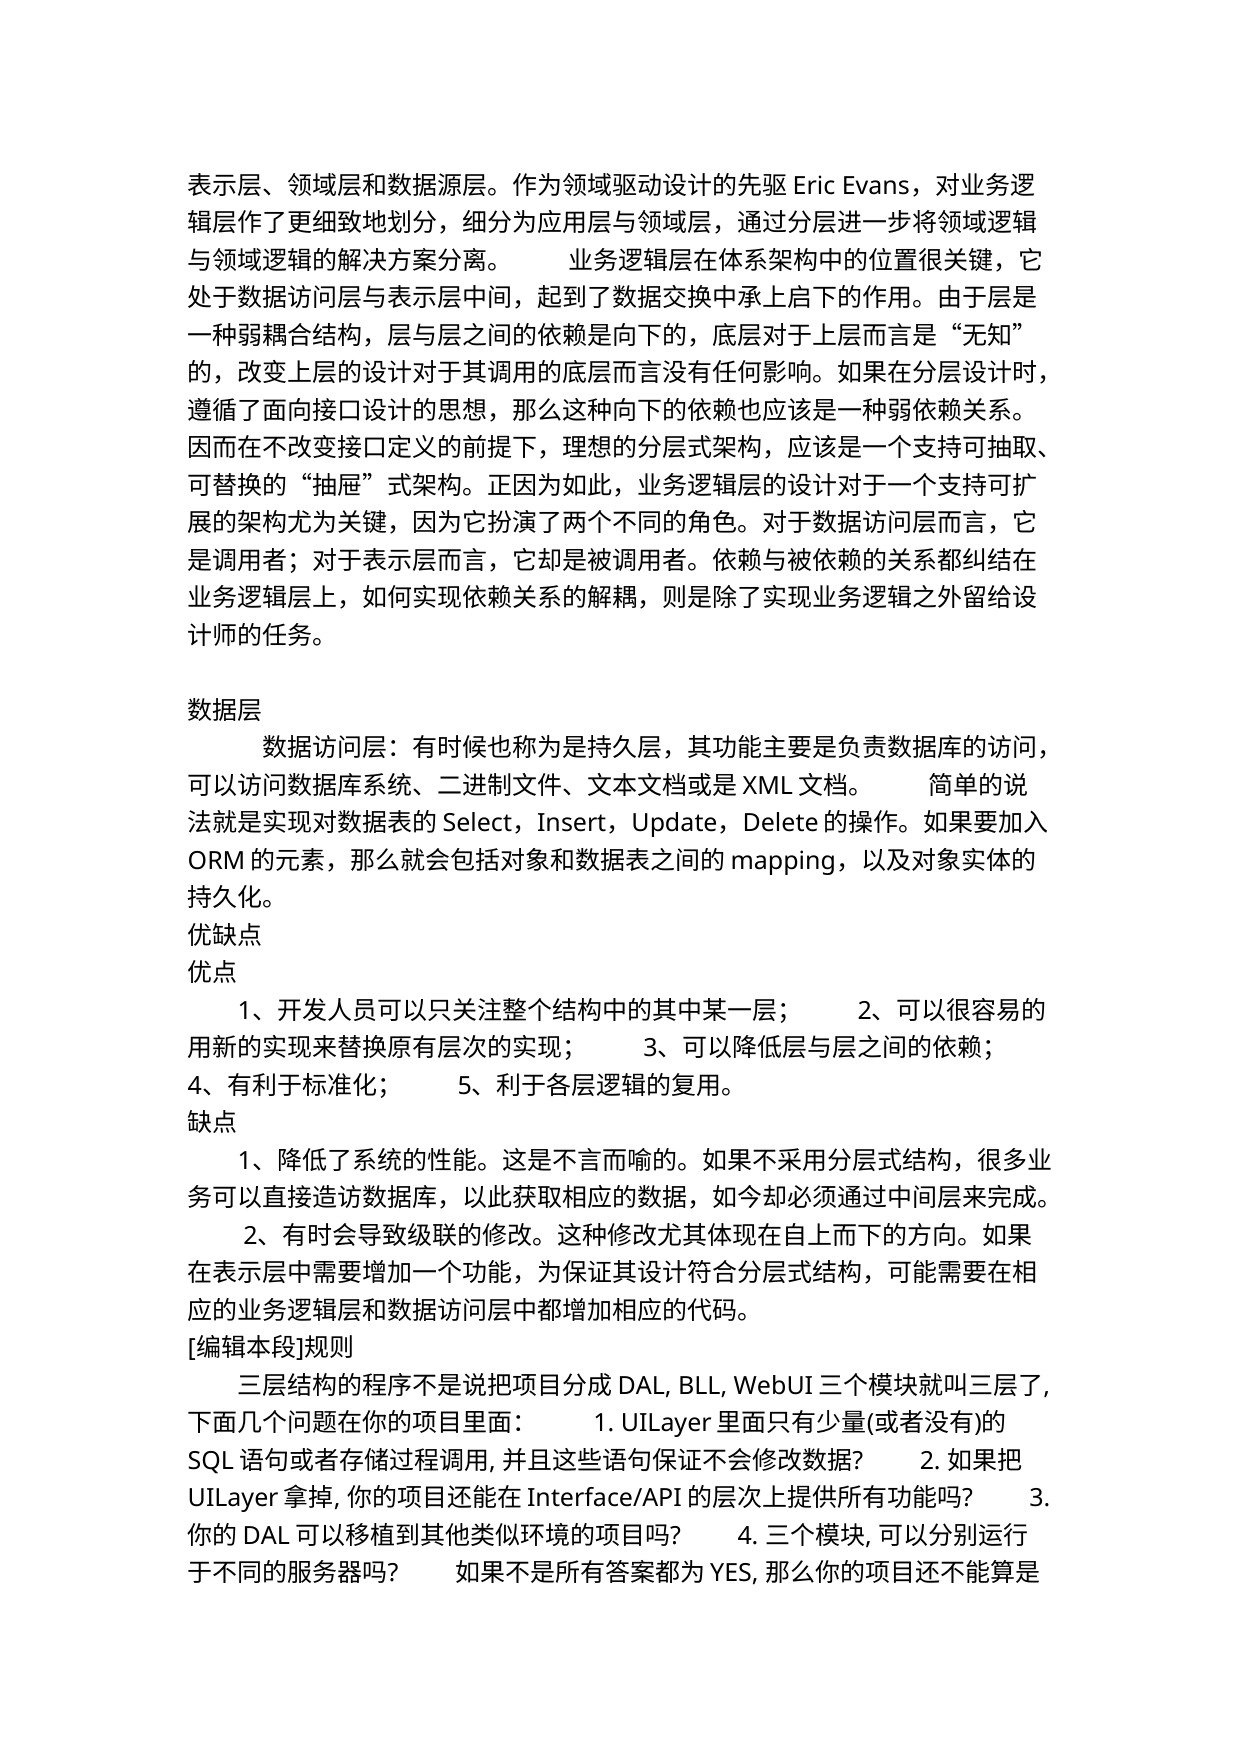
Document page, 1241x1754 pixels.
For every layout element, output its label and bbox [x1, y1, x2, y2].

text [187, 164, 1053, 1589]
